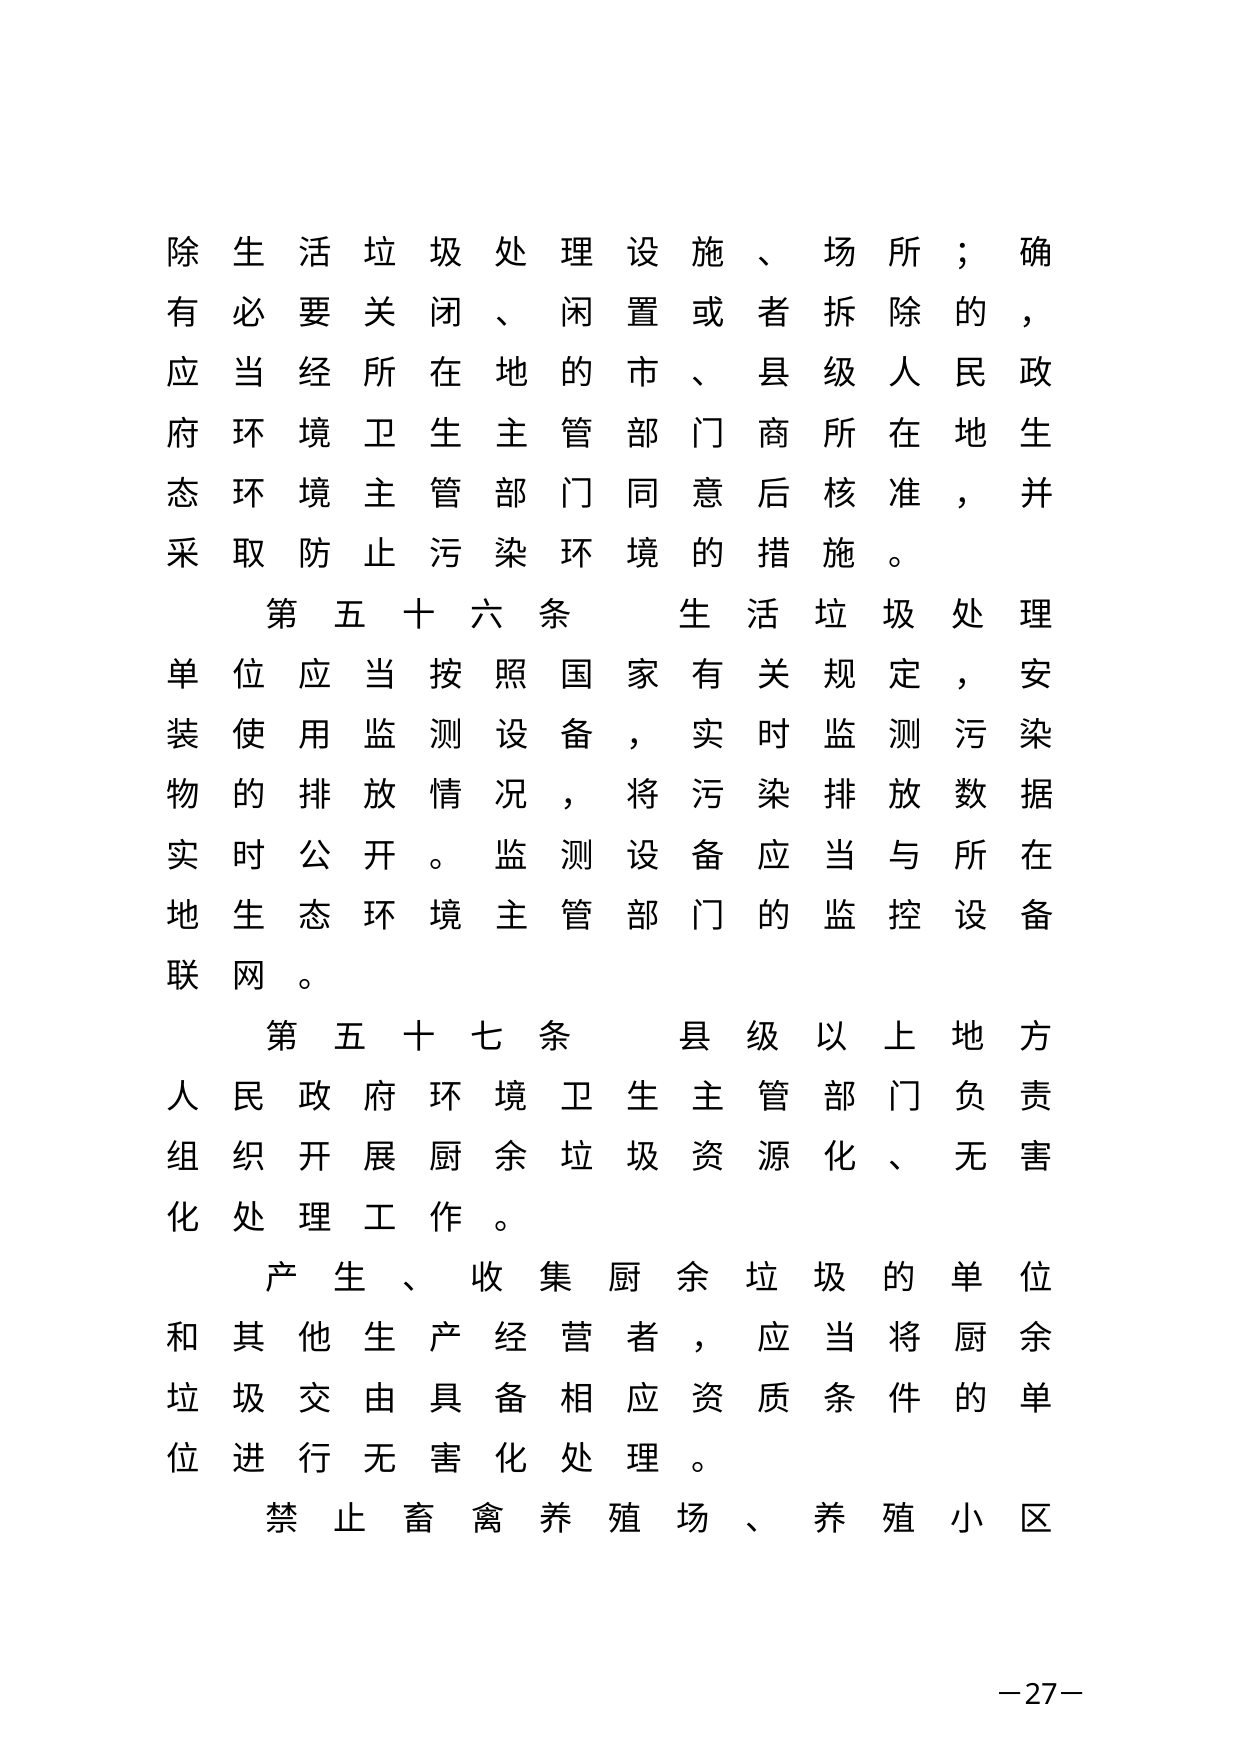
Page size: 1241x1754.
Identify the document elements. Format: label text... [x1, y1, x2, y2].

text 第五十七条 县级以上地方人民政府环境卫生主管部门负责组织开展厨余垃圾资源化、无害化处理工作。 [167, 1003, 1085, 1245]
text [167, 1486, 1085, 1546]
text 第五十六条 生活垃圾处理单位应当按照国家有关规定，安装使用监测设备，实时监测污染物的排放情况，将污染排放数据实时公开。监测设备应当与所在地生态环境主管部门的监控设备联网。 [167, 581, 1085, 1003]
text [167, 219, 1085, 581]
text 产生、收集厨余垃圾的单位和其他生产经营者，应当将厨余垃圾交由具备相应资质条件的单位进行无害化处理。 [167, 1245, 1085, 1486]
